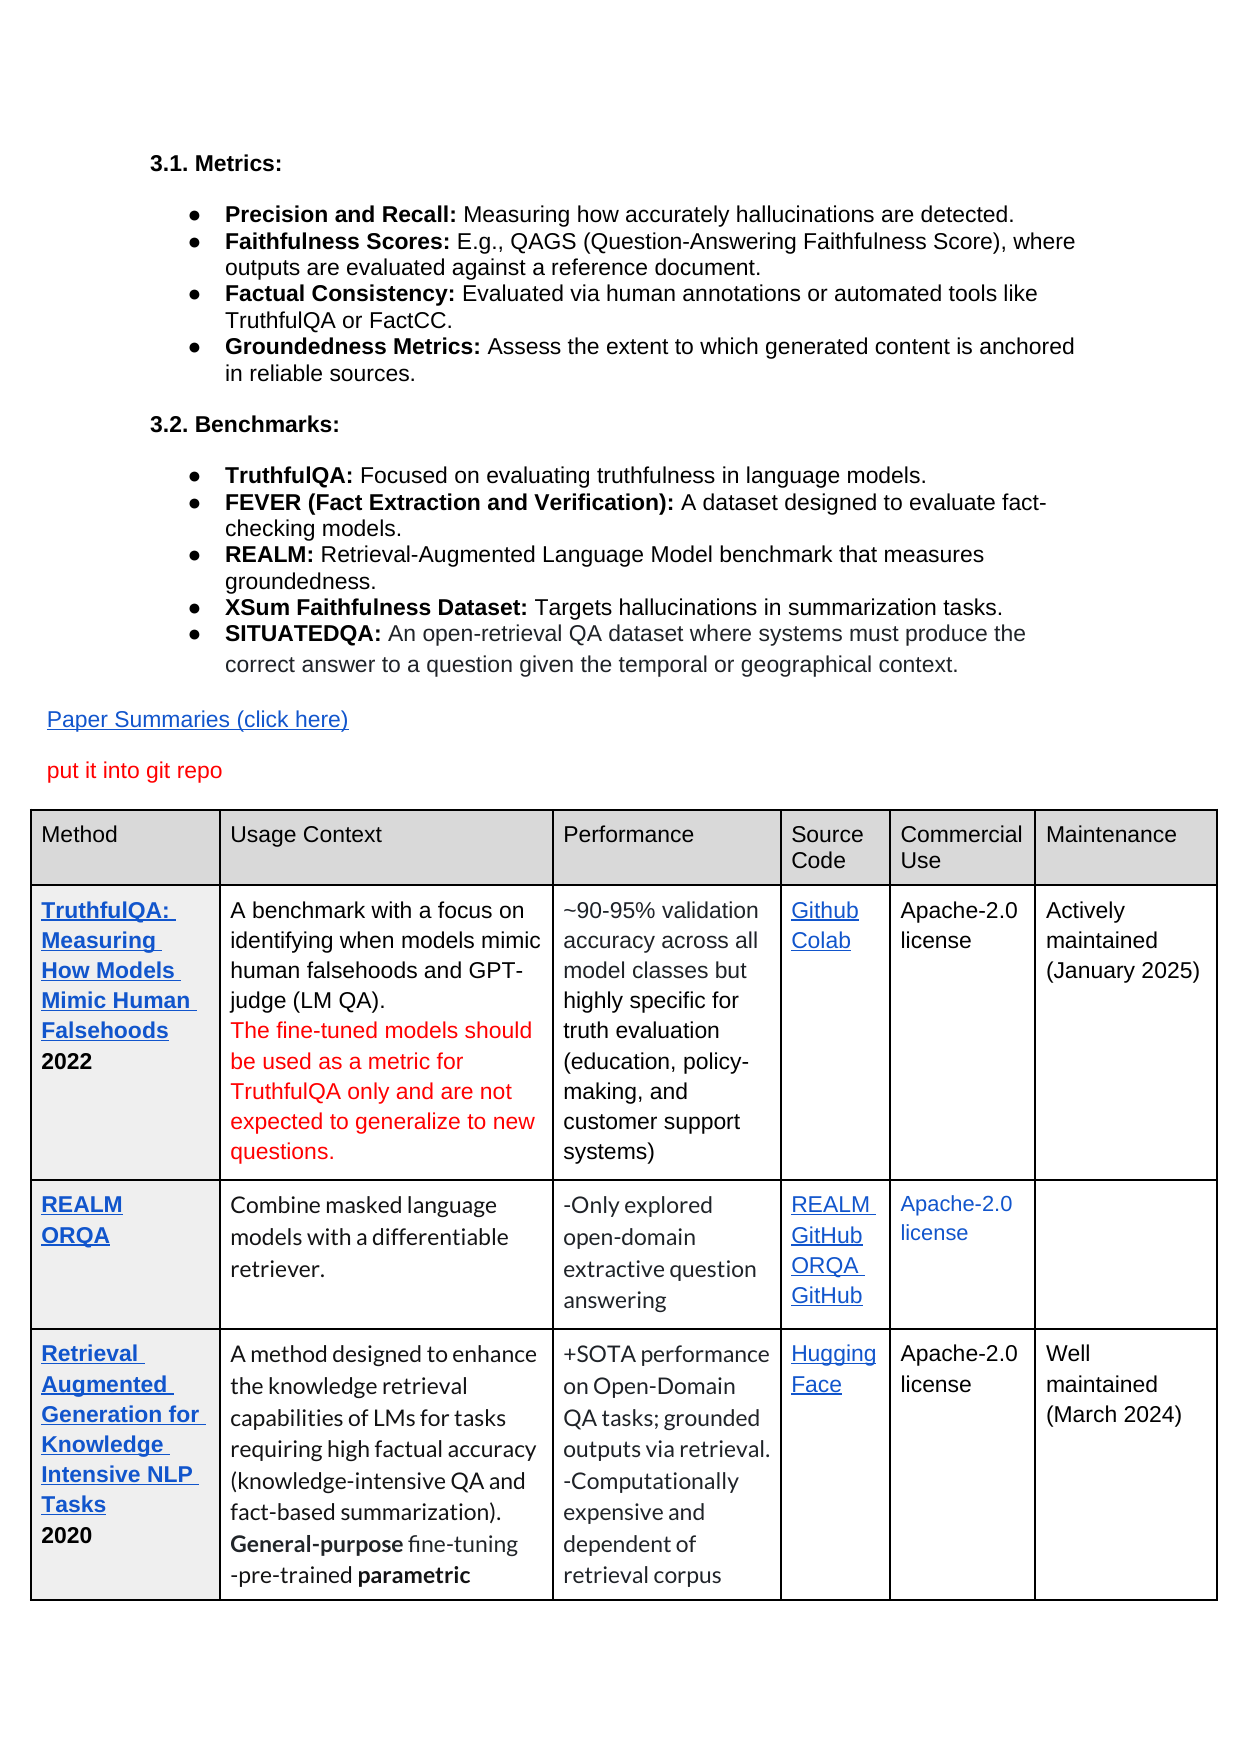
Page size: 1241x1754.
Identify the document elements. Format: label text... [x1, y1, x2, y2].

table_cell HuggingFace [782, 1330, 889, 1599]
table_cell Actively maintained (January 2025) [1036, 886, 1216, 1179]
list Factual Consistency: Evaluated via human annotations or automated tools like TruthfulQA or FactCC. [187, 280, 1090, 333]
table_cell -Only explored open-domain extractive question answering [554, 1181, 780, 1328]
table_header Maintenance [1036, 811, 1216, 884]
table_cell Combine masked language models with a differentiable retriever. [221, 1181, 552, 1328]
table_cell ~90-95% validation accuracy across all model classes but highly specific for truth evaluation (education, policy-making, and customer support systems) [554, 886, 780, 1179]
table_cell [1036, 1181, 1216, 1328]
table_cell Apache-2.0 license [891, 1330, 1034, 1599]
table_cell Github Colab [782, 886, 889, 1179]
table_header Usage Context [221, 811, 552, 884]
text Paper Summaries (click here) [47, 706, 1090, 732]
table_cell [1036, 1330, 1216, 1599]
table_cell TruthfulQA: Measuring How Models Mimic Human Falsehoods 2022 [32, 886, 219, 1179]
text put it into git repo [47, 757, 1090, 783]
table_header Method [32, 811, 219, 884]
list SITUATEDQA: An open-retrieval QA dataset where systems must produce the correct answer to a question given the temporal or geographical context. [187, 620, 1090, 677]
list Precision and Recall: Measuring how accurately hallucinations are detected. [187, 201, 1090, 228]
list FEVER (Fact Extraction and Verification): A dataset designed to evaluate fact-checking models. [187, 488, 1090, 541]
list Groundedness Metrics: Assess the extent to which generated content is anchored in reliable sources. [187, 333, 1090, 386]
table_header Commercial Use [891, 811, 1034, 884]
table_cell REALM ORQA [32, 1181, 219, 1328]
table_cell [32, 1330, 219, 1599]
text 3.1. Metrics: [150, 150, 1090, 176]
list REALM: Retrieval-Augmented Language Model benchmark that measures groundedness. [187, 541, 1090, 594]
table_cell REALM GitHub ORQA GitHub [782, 1181, 889, 1328]
list TruthfulQA: Focused on evaluating truthfulness in language models. [187, 462, 1090, 488]
table_header Source Code [782, 811, 889, 884]
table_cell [554, 1330, 780, 1599]
table_cell A benchmark with a focus on identifying when models mimic human falsehoods and GPT-judge (LM QA). The fine-tuned models should be used as a metric for TruthfulQA only and are not expected to generalize to new questions. [221, 886, 552, 1179]
table_header Performance [554, 811, 780, 884]
list Faithfulness Scores: E.g., QAGS (Question-Answering Faithfulness Score), where outputs are evaluated against a reference document. [187, 228, 1090, 280]
table_cell Apache-2.0 license [891, 886, 1034, 1179]
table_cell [221, 1330, 552, 1599]
list XSum Faithfulness Dataset: Targets hallucinations in summarization tasks. [187, 594, 1090, 620]
table_cell Apache-2.0 license [891, 1181, 1034, 1328]
text 3.2. Benchmarks: [150, 411, 1090, 437]
